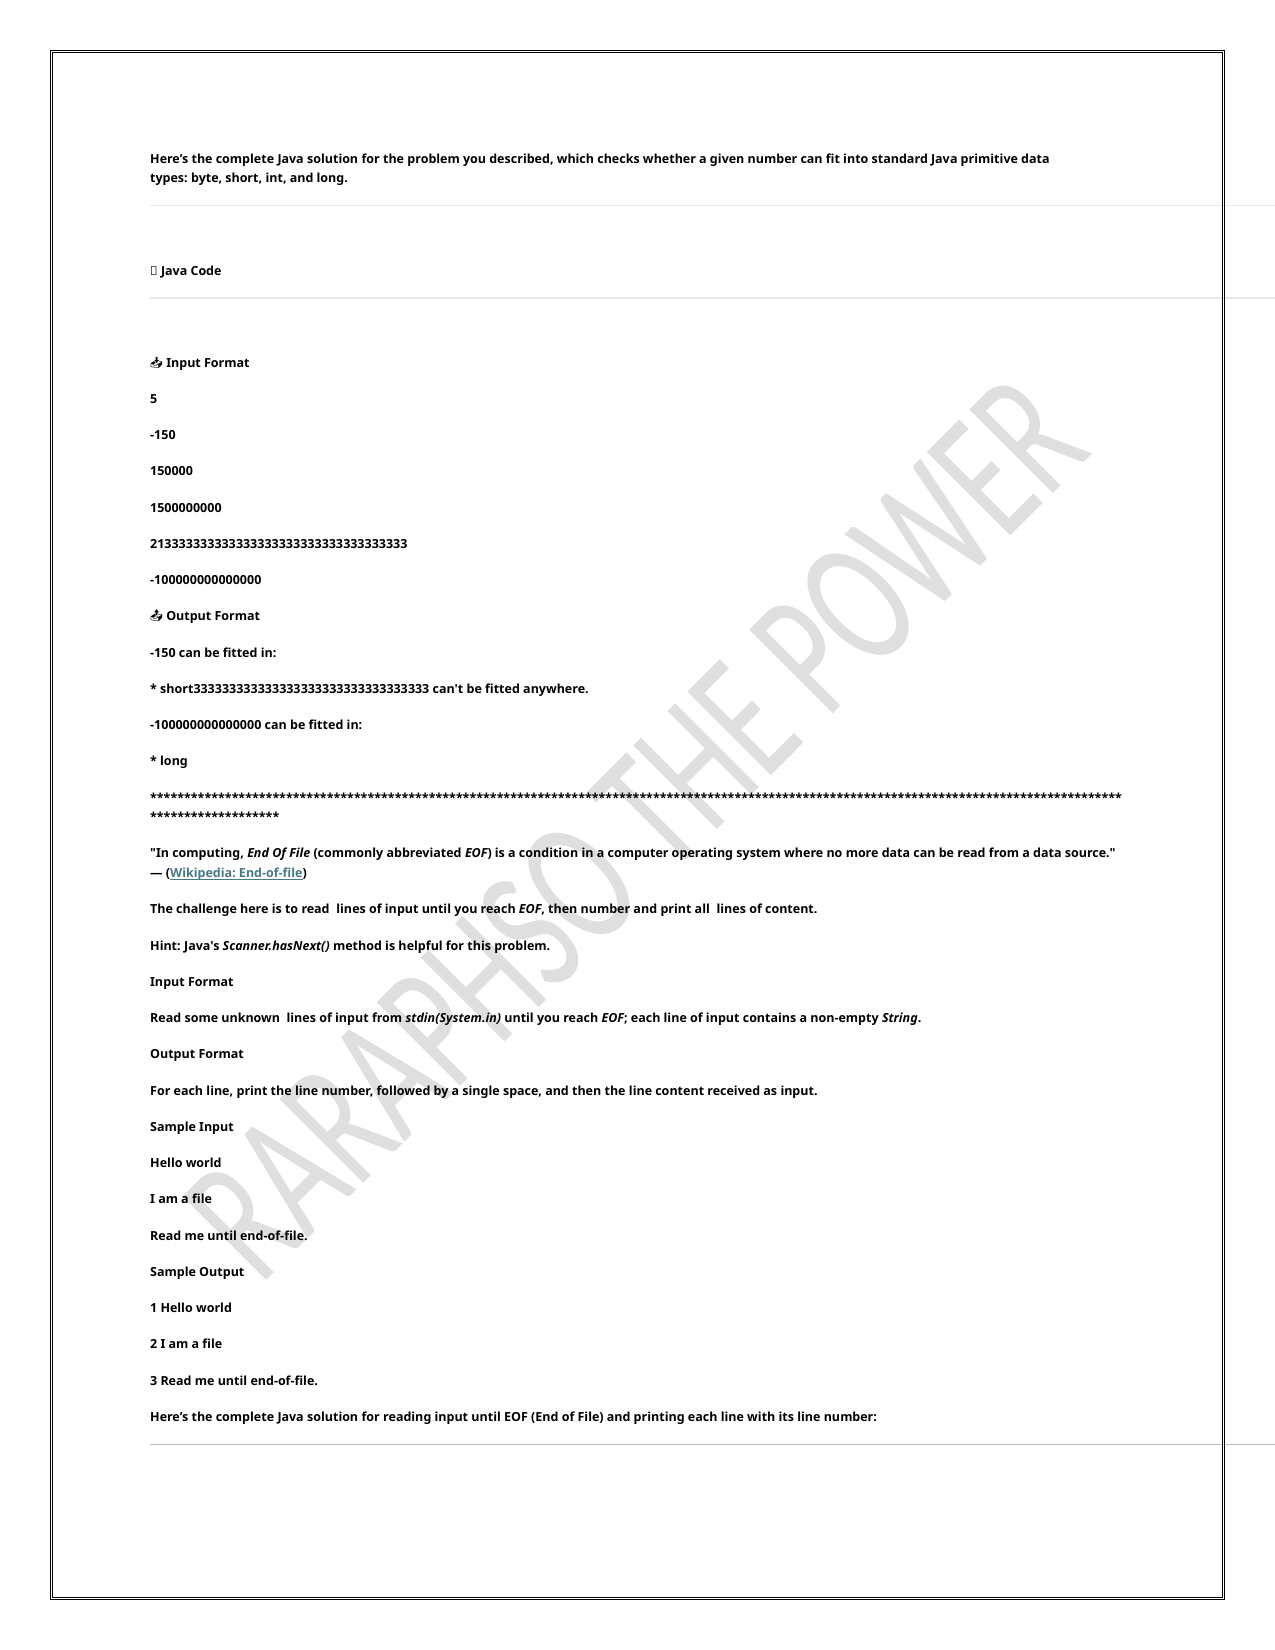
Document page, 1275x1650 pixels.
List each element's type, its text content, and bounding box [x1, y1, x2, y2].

text Read me until end-of-file. [150, 1227, 1125, 1244]
text 1500000000 [150, 499, 1125, 516]
text "In computing, End Of File (commonly abbreviated EOF) is a condition in a computer operating system where no more data can be read from a data source." — (Wikipedia: End-of-file) [150, 844, 1125, 881]
text ✅ Java Code [150, 262, 1125, 279]
text Hello world [150, 1154, 1125, 1171]
text Here’s the complete Java solution for reading input until EOF (End of File) and printing each line with its line number: [150, 1408, 1125, 1425]
text -150 can be fitted in: [150, 644, 1125, 661]
text 1 Hello world [150, 1299, 1125, 1316]
text Sample Input [150, 1118, 1125, 1135]
text 2 I am a file [150, 1335, 1125, 1352]
text Read some unknown lines of input from stdin(System.in) until you reach EOF; each line of input contains a non-empty String. [150, 1009, 1125, 1026]
text For each line, print the line number, followed by a single space, and then the line content received as input. [150, 1082, 1125, 1099]
text 213333333333333333333333333333333333 [150, 535, 1125, 552]
text ****************************************************************************************************************************************************************** [150, 789, 1125, 825]
text The challenge here is to read lines of input until you reach EOF, then number and print all lines of content. [150, 900, 1125, 917]
text 3 Read me until end-of-file. [150, 1372, 1125, 1389]
text 📥 Input Format [150, 354, 1125, 371]
text Hint: Java's Scanner.hasNext() method is helpful for this problem. [150, 937, 1125, 954]
text * long [150, 752, 1125, 769]
text Input Format [150, 973, 1125, 990]
text -150 [150, 426, 1125, 443]
text 📤 Output Format [150, 607, 1125, 624]
text -100000000000000 can be fitted in: [150, 716, 1125, 733]
text Here’s the complete Java solution for the problem you described, which checks whether a given number can fit into standard Java primitive data types: byte, short, int, and long. [150, 150, 1125, 187]
text Output Format [150, 1045, 1125, 1062]
text 5 [150, 390, 1125, 407]
text Sample Output [150, 1263, 1125, 1280]
text 150000 [150, 462, 1125, 479]
text * short333333333333333333333333333333333 can't be fitted anywhere. [150, 680, 1125, 697]
text -100000000000000 [150, 571, 1125, 588]
text I am a file [150, 1190, 1125, 1207]
